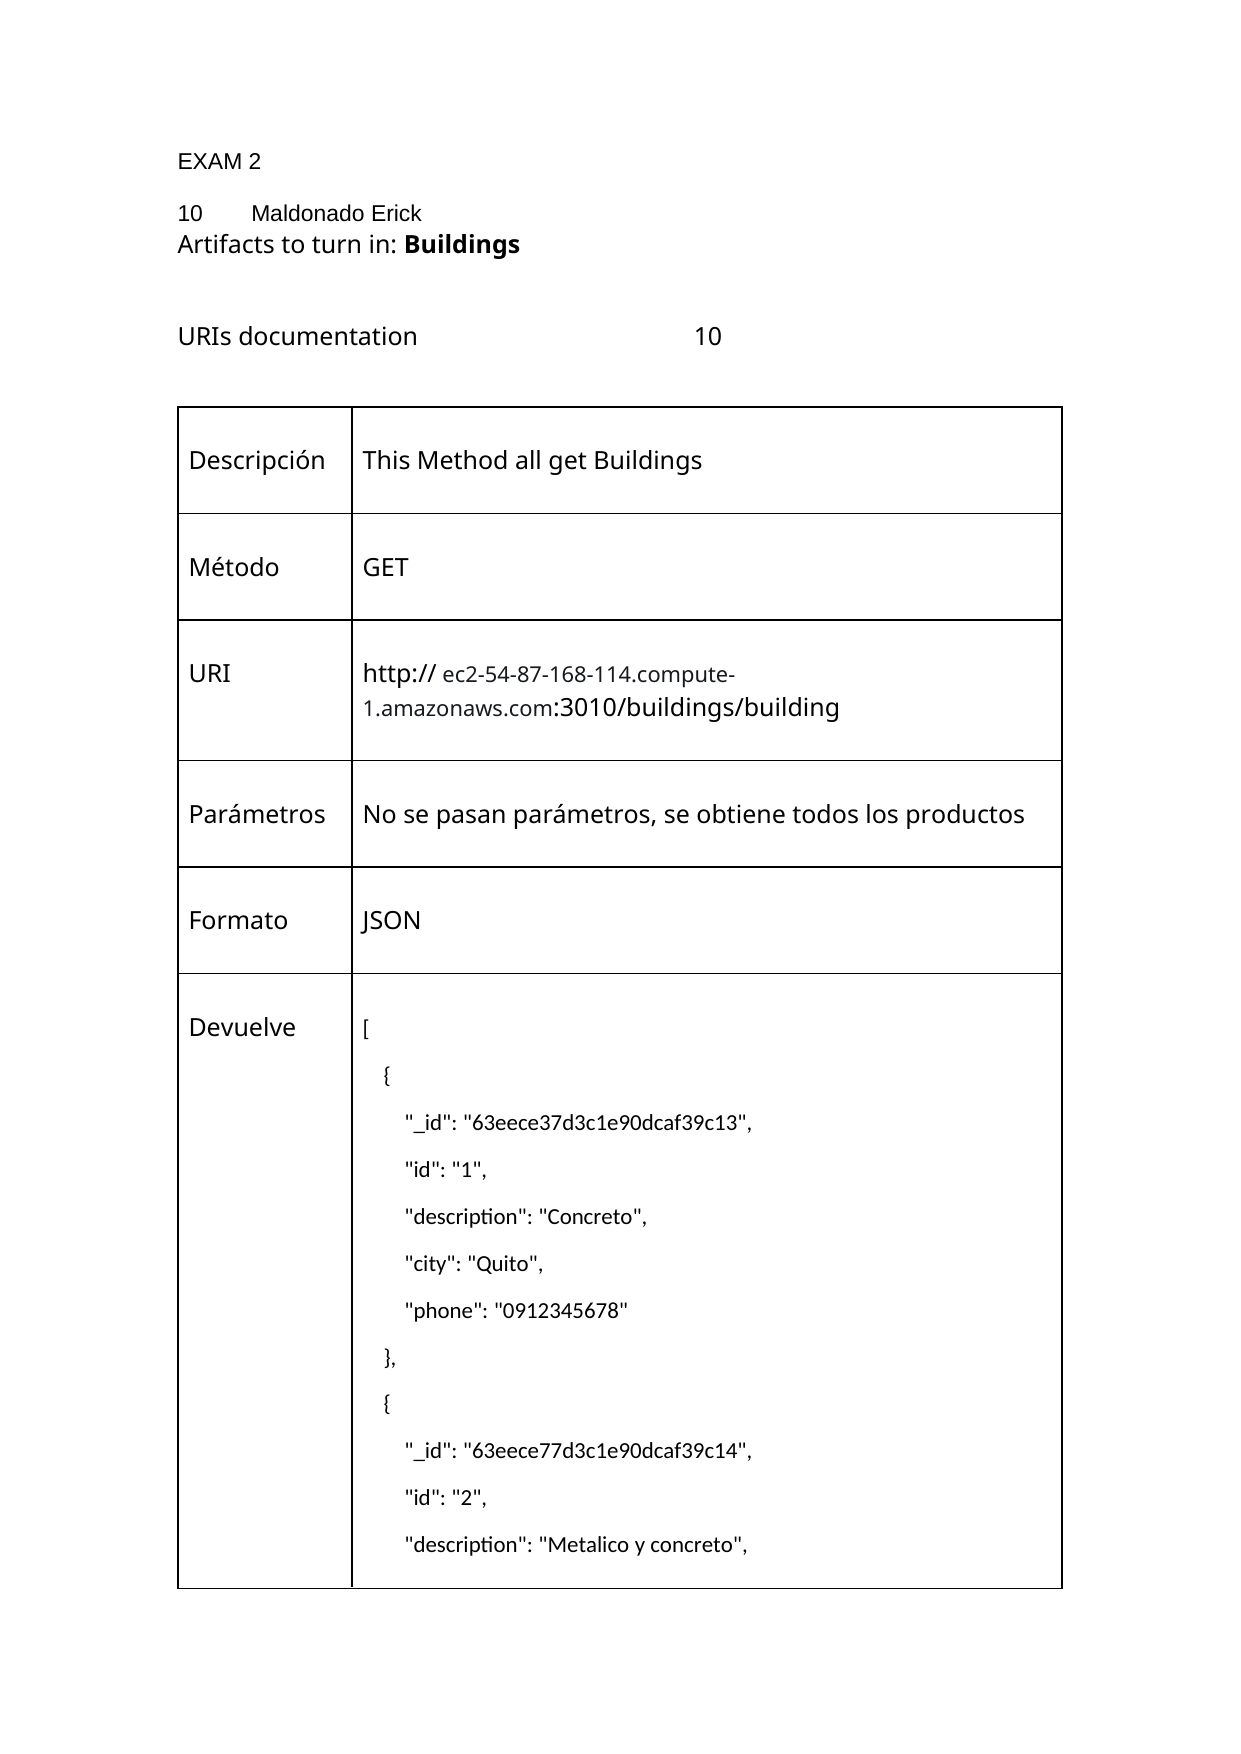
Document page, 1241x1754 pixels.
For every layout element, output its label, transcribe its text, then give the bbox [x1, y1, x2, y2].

table_cell http:// ec2-54-87-168-114.compute-1.amazonaws.com:3010/buildings/building [353, 621, 1061, 759]
table_cell Método [179, 514, 351, 619]
table_header Descripción [179, 408, 351, 512]
text URIs documentation 10 [177, 318, 1063, 352]
text 10 Maldonado Erick [177, 200, 1063, 227]
table_cell Parámetros [179, 761, 351, 866]
table_cell GET [353, 514, 1061, 619]
table_cell No se pasan parámetros, se obtiene todos los productos [353, 761, 1061, 866]
table_cell JSON [353, 868, 1061, 972]
table_cell Devuelve [179, 974, 351, 1587]
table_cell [353, 974, 1061, 1587]
table_header This Method all get Buildings [353, 408, 1061, 512]
text Artifacts to turn in: Buildings [177, 227, 1063, 261]
table_cell URI [179, 621, 351, 759]
table_cell Formato [179, 868, 351, 972]
text EXAM 2 [177, 148, 1063, 174]
